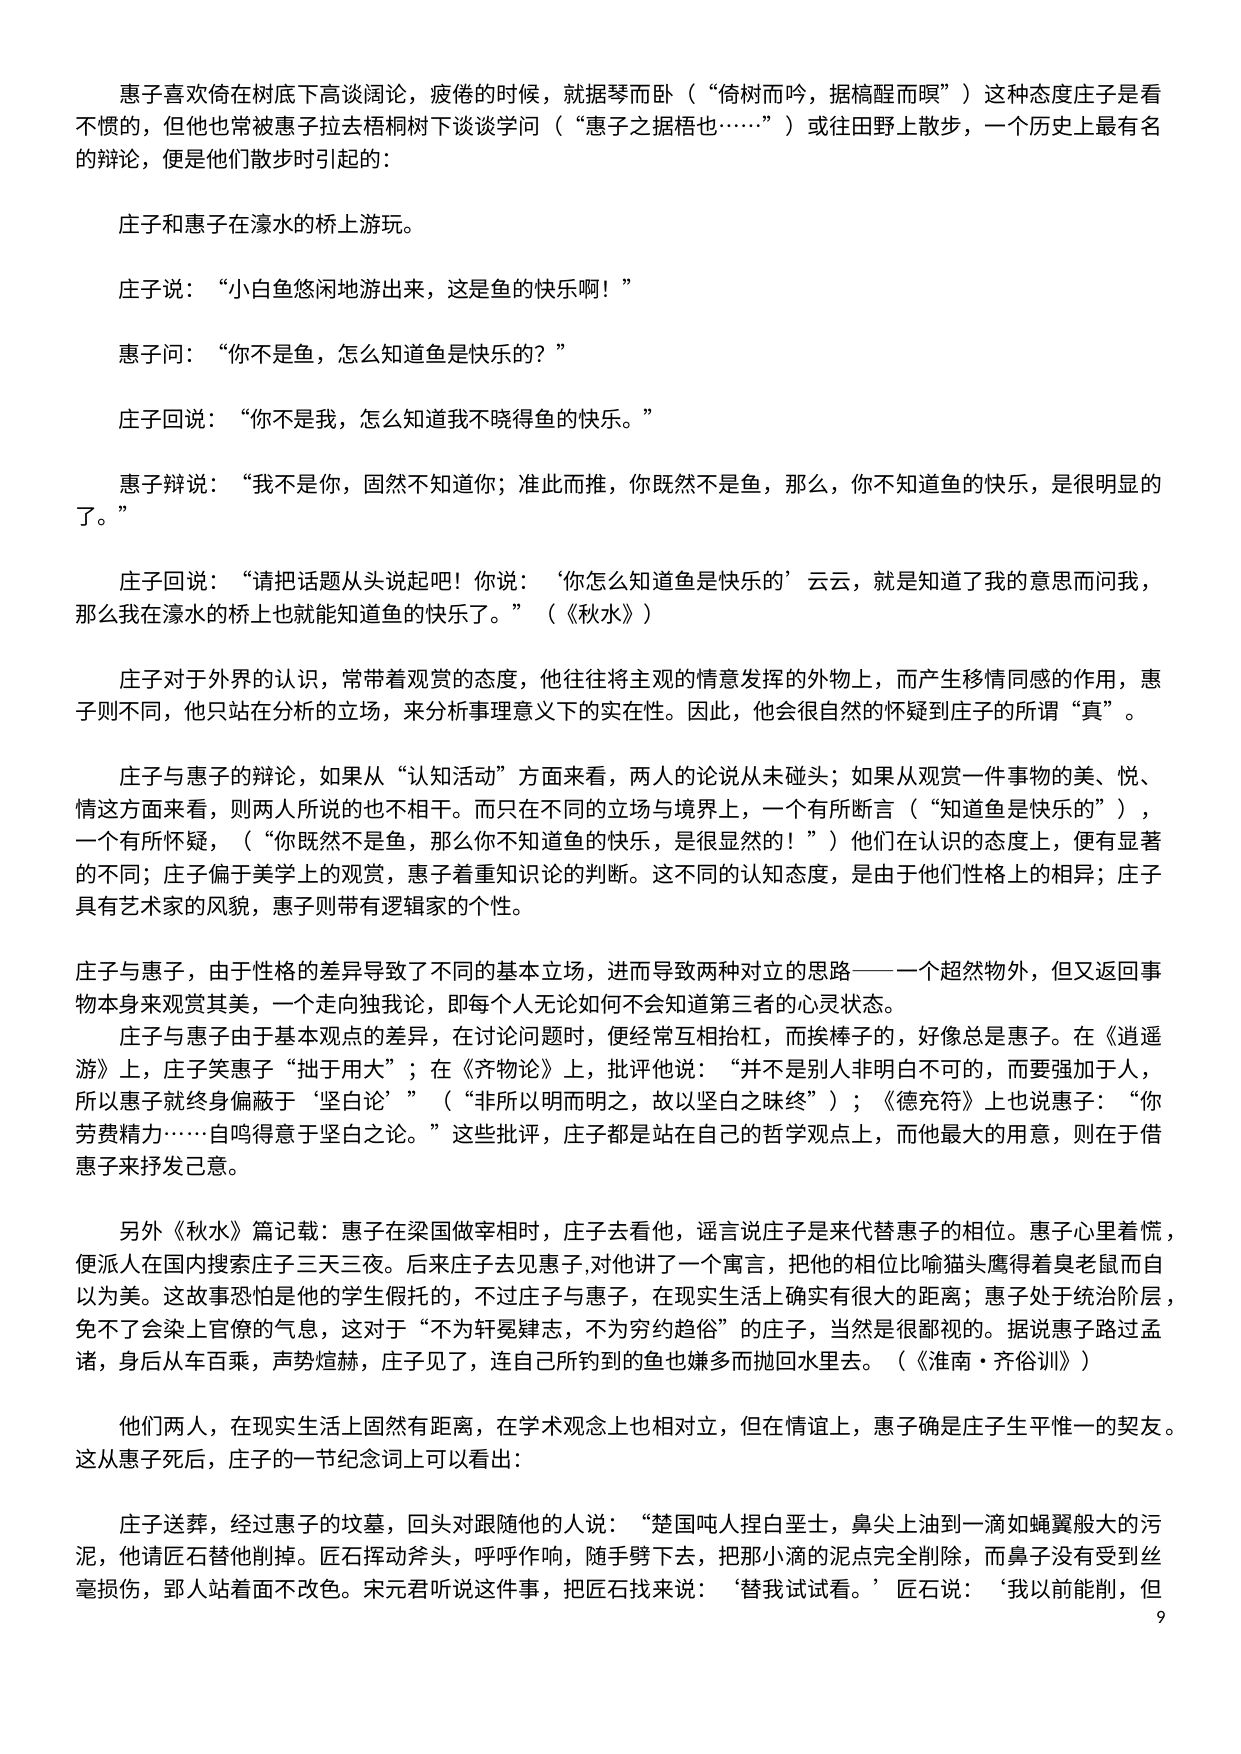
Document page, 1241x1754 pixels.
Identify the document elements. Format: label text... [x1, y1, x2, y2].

text 庄子与惠子，由于性格的差异导致了不同的基本立场，进而导致两种对立的思路——一个超然物外，但又返回事物本身来观赏其美，一个走向独我论，即每个人无论如何不会知道第三者的心灵状态。 [75, 954, 1165, 1019]
text 庄子和惠子在濠水的桥上游玩。 [75, 206, 1165, 239]
text 庄子对于外界的认识，常带着观赏的态度，他往往将主观的情意发挥的外物上，而产生移情同感的作用，惠子则不同，他只站在分析的立场，来分析事理意义下的实在性。因此，他会很自然的怀疑到庄子的所谓“真”。 [75, 661, 1165, 726]
text 庄子与惠子的辩论，如果从“认知活动”方面来看，两人的论说从未碰头；如果从观赏一件事物的美、悦、情这方面来看，则两人所说的也不相干。而只在不同的立场与境界上，一个有所断言（“知道鱼是快乐的”），一个有所怀疑，（“你既然不是鱼，那么你不知道鱼的快乐，是很显然的！”）他们在认识的态度上，便有显著的不同；庄子偏于美学上的观赏，惠子着重知识论的判断。这不同的认知态度，是由于他们性格上的相异；庄子具有艺术家的风貌，惠子则带有逻辑家的个性。 [75, 759, 1165, 921]
text 庄子回说：“你不是我，怎么知道我不晓得鱼的快乐。” [75, 401, 1165, 434]
text 另外《秋水》篇记载：惠子在梁国做宰相时，庄子去看他，谣言说庄子是来代替惠子的相位。惠子心里着慌，便派人在国内搜索庄子三天三夜。后来庄子去见惠子,对他讲了一个寓言，把他的相位比喻猫头鹰得着臭老鼠而自以为美。这故事恐怕是他的学生假托的，不过庄子与惠子，在现实生活上确实有很大的距离；惠子处于统治阶层，免不了会染上官僚的气息，这对于“不为轩冕肄志，不为穷约趋俗”的庄子，当然是很鄙视的。据说惠子路过孟诸，身后从车百乘，声势煊赫，庄子见了，连自己所钓到的鱼也嫌多而抛回水里去。（《淮南•齐俗训》） [75, 1214, 1165, 1376]
text 他们两人，在现实生活上固然有距离，在学术观念上也相对立，但在情谊上，惠子确是庄子生平惟一的契友。这从惠子死后，庄子的一节纪念词上可以看出： [75, 1409, 1165, 1474]
text 惠子问：“你不是鱼，怎么知道鱼是快乐的？” [75, 336, 1165, 369]
text 庄子与惠子由于基本观点的差异，在讨论问题时，便经常互相抬杠，而挨棒子的，好像总是惠子。在《逍遥游》上，庄子笑惠子“拙于用大”；在《齐物论》上，批评他说：“并不是别人非明白不可的，而要强加于人，所以惠子就终身偏蔽于‘坚白论’”（“非所以明而明之，故以坚白之昧终”）；《德充符》上也说惠子：“你劳费精力……自鸣得意于坚白之论。”这些批评，庄子都是站在自己的哲学观点上，而他最大的用意，则在于借惠子来抒发己意。 [75, 1019, 1165, 1181]
text 惠子辩说：“我不是你，固然不知道你；准此而推，你既然不是鱼，那么，你不知道鱼的快乐，是很明显的了。” [75, 466, 1165, 531]
text 庄子说：“小白鱼悠闲地游出来，这是鱼的快乐啊！” [75, 271, 1165, 304]
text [75, 1506, 1165, 1604]
text 惠子喜欢倚在树底下高谈阔论，疲倦的时候，就据琴而卧（“倚树而吟，据槁酲而暝”）这种态度庄子是看不惯的，但他也常被惠子拉去梧桐树下谈谈学问（“惠子之据梧也……”）或往田野上散步，一个历史上最有名的辩论，便是他们散步时引起的： [75, 76, 1165, 174]
text 庄子回说：“请把话题从头说起吧！你说：‘你怎么知道鱼是快乐的’云云，就是知道了我的意思而问我，那么我在濠水的桥上也就能知道鱼的快乐了。”（《秋水》） [75, 564, 1165, 629]
